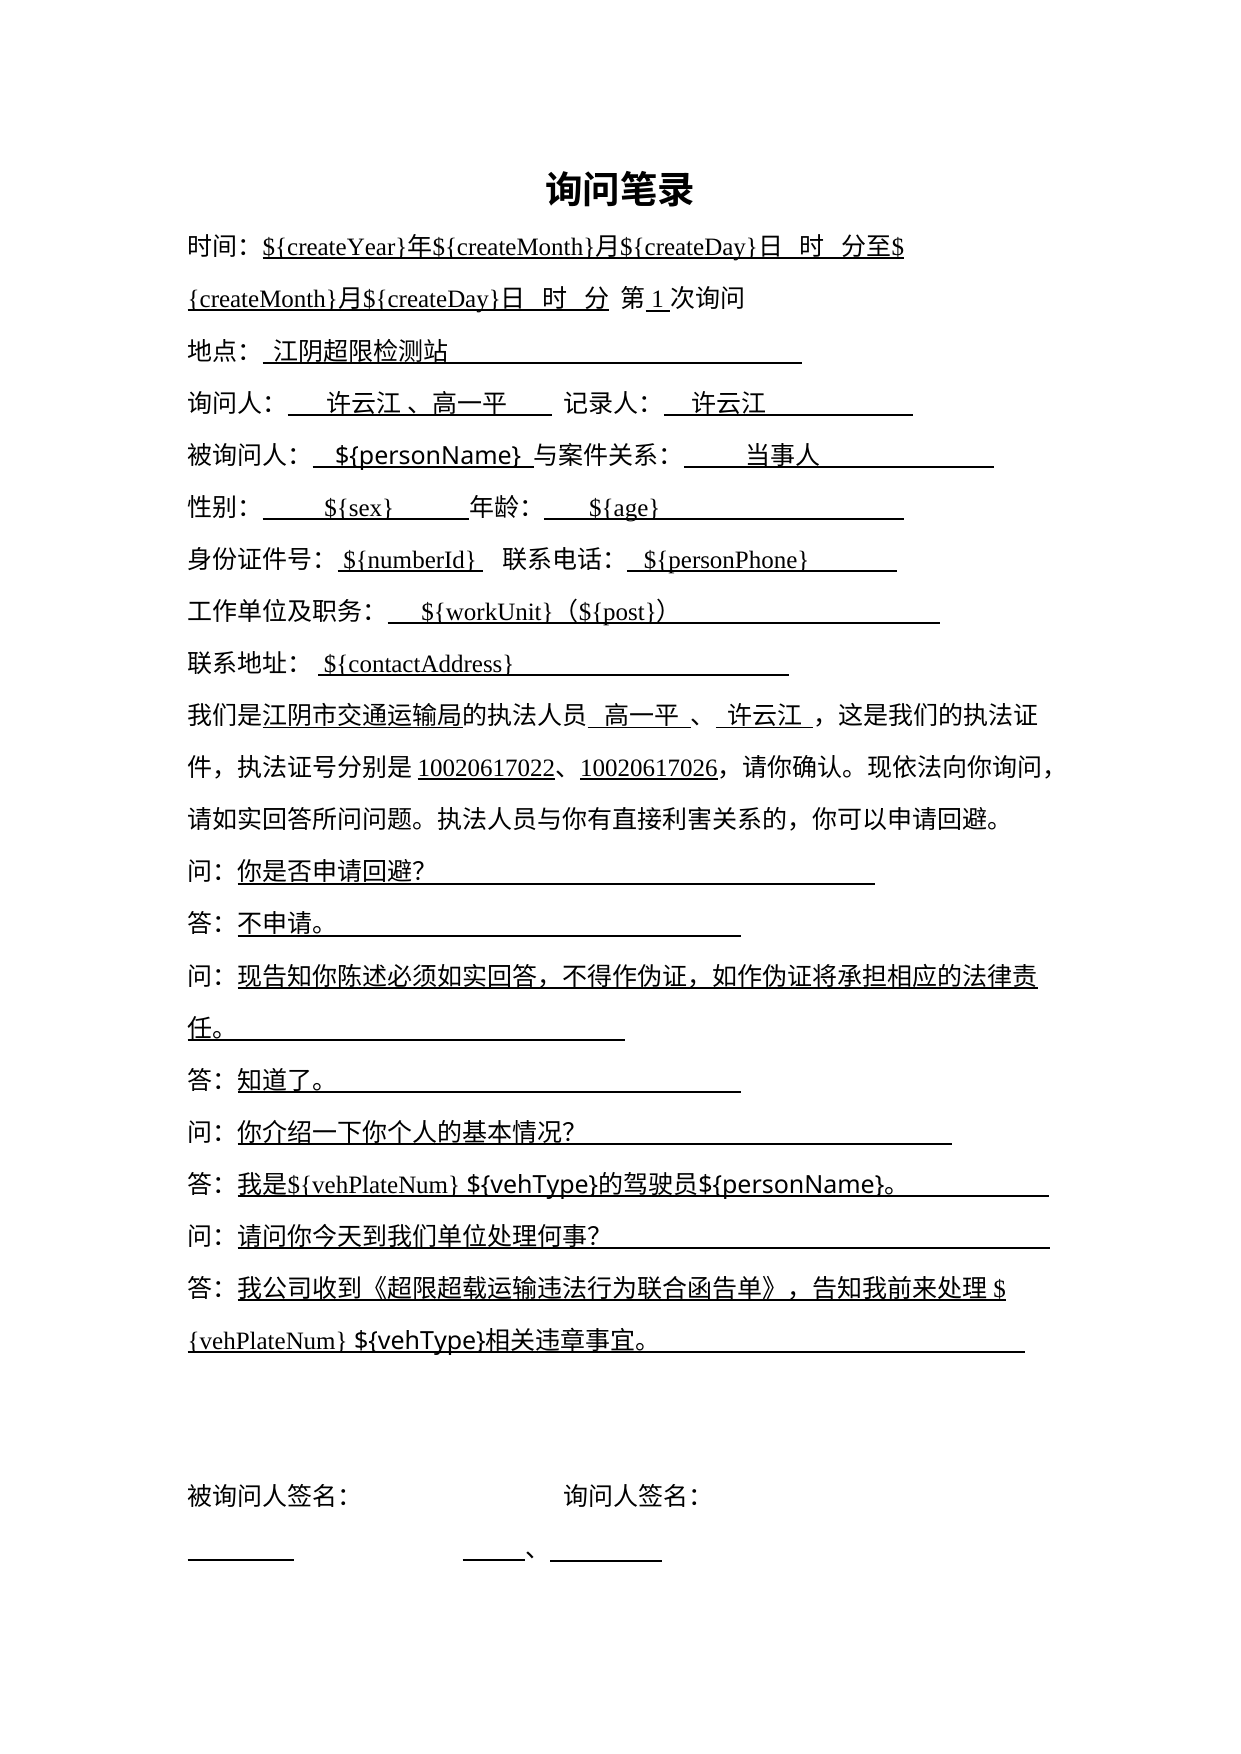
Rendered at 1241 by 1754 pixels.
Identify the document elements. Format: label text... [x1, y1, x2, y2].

text 问：你是否申请回避？ [187, 839, 1053, 891]
text 性别： ${sex} 年龄： ${age} [187, 474, 1053, 527]
text 答：我公司收到《超限超载运输违法行为联合函告单》，告知我前来处理 ${vehPlateNum} ${vehType}相关违章事宜。 [187, 1256, 1053, 1360]
text 询问笔录 [187, 162, 1053, 214]
text 问：你介绍一下你个人的基本情况？ [187, 1099, 1053, 1152]
text 工作单位及职务： ${workUnit}（${post}） [187, 579, 1053, 631]
text 询问人： 许云江 、高一平 记录人： 许云江 [187, 370, 1053, 422]
text 身份证件号： ${numberId} 联系电话： ${personPhone} [187, 527, 1053, 579]
text 被询问人签名： 询问人签名： [187, 1464, 1053, 1516]
text 时间：${createYear}年${createMonth}月${createDay}日 时 分至${createMonth}月${createDay}日 时 分 第 1 次询问 [187, 214, 1053, 318]
text 问：请问你今天到我们单位处理何事？ [187, 1204, 1053, 1256]
text 答：知道了。 [187, 1047, 1053, 1099]
text 问：现告知你陈述必须如实回答，不得作伪证，如作伪证将承担相应的法律责任。 [187, 943, 1053, 1047]
text 答：不申请。 [187, 891, 1053, 943]
text 答：我是${vehPlateNum} ${vehType}的驾驶员${personName}。 [187, 1152, 1053, 1204]
text 联系地址： ${contactAddress} [187, 631, 1053, 683]
text 我们是江阴市交通运输局的执法人员 高一平 、 许云江 ，这是我们的执法证件，执法证号分别是10020617022、10020617026，请你确认。现依法向你询问，请如实回答所问问题。执法人员与你有直接利害关系的，你可以申请回避。 [187, 683, 1053, 839]
text 地点： 江阴超限检测站 [187, 318, 1053, 370]
text 被询问人： ${personName} 与案件关系： 当事人 [187, 422, 1053, 474]
text 、 [187, 1516, 1053, 1568]
